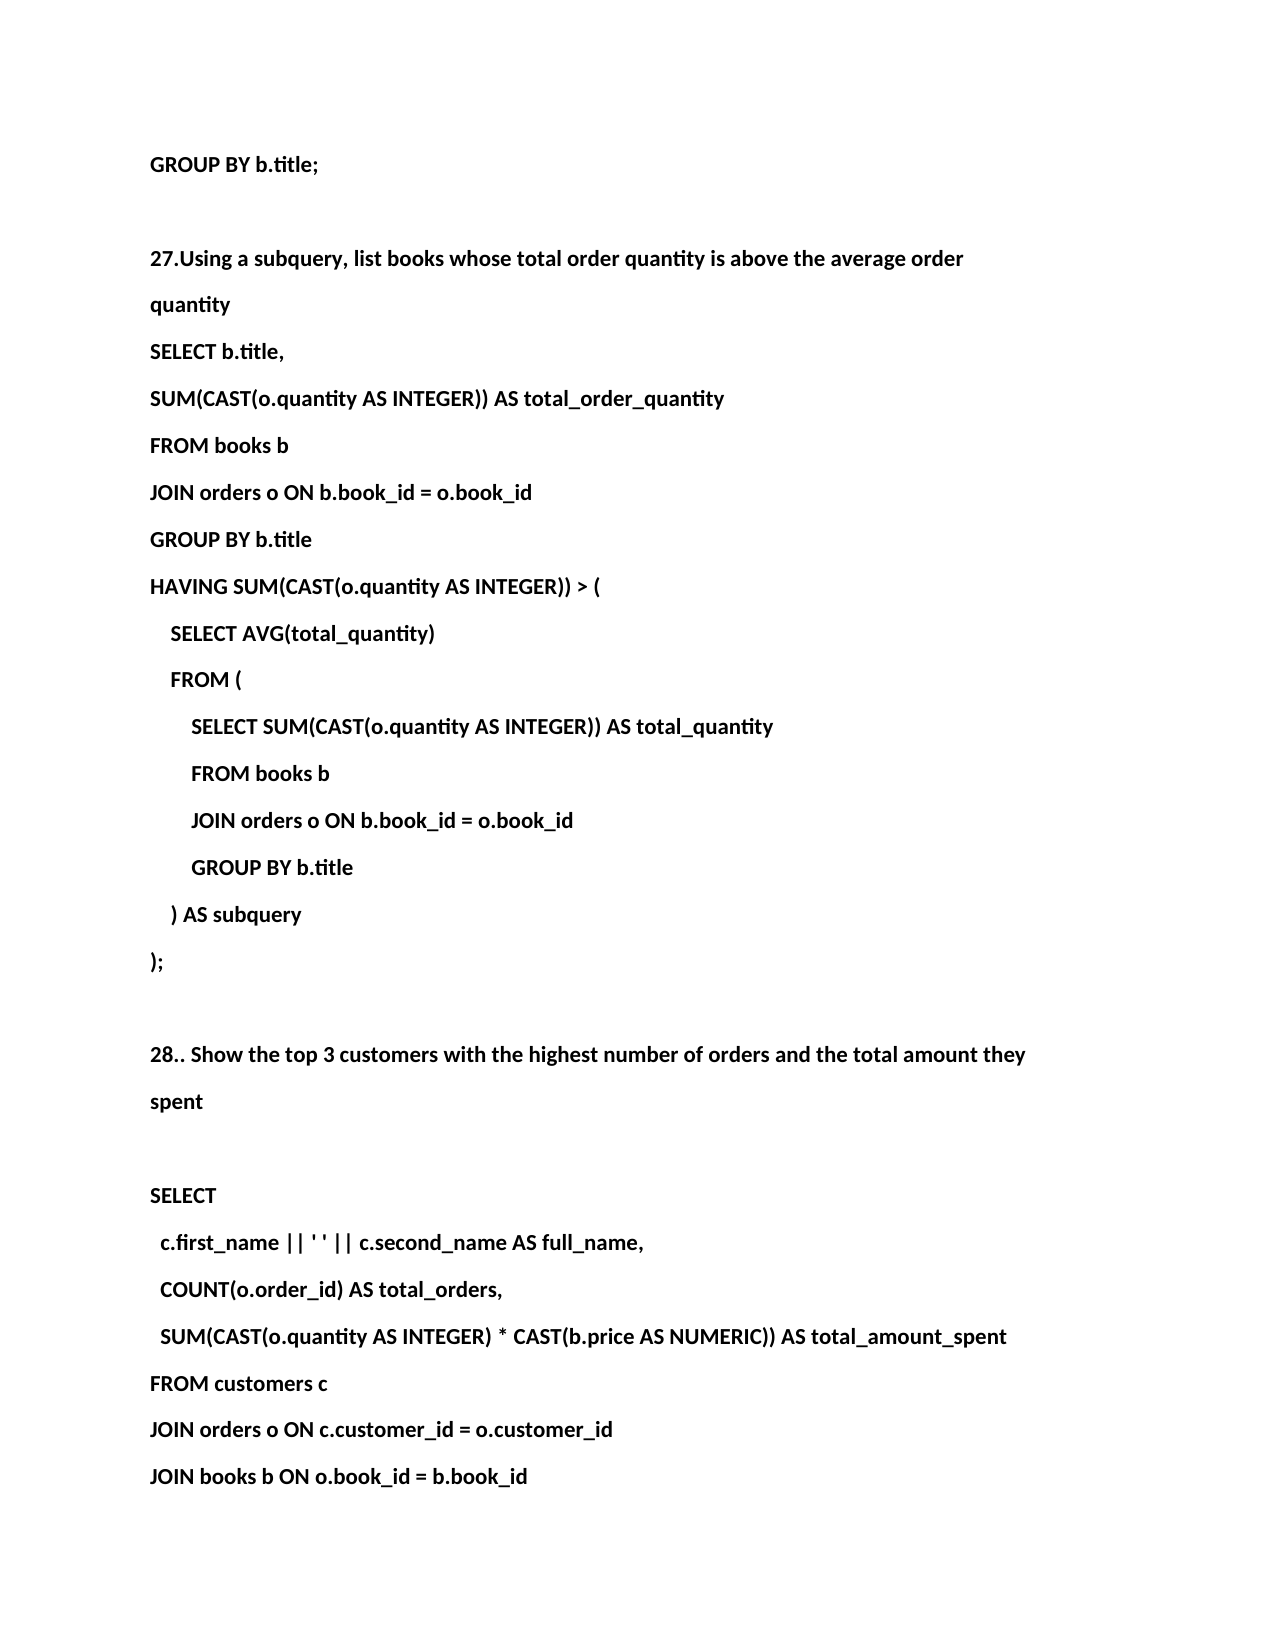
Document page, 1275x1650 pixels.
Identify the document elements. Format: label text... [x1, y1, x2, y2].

text SELECT SUM(CAST(o.quantity AS INTEGER)) AS total_quantity [150, 712, 1125, 741]
text FROM books b [150, 759, 1125, 787]
text ) AS subquery [150, 900, 1125, 928]
text HAVING SUM(CAST(o.quantity AS INTEGER)) > ( [150, 572, 1125, 600]
text c.first_name || ' ' || c.second_name AS full_name, [150, 1228, 1125, 1256]
text JOIN orders o ON b.book_id = o.book_id [150, 478, 1125, 506]
text SELECT AVG(total_quantity) [150, 619, 1125, 647]
text FROM customers c [150, 1369, 1125, 1397]
text SELECT [150, 1181, 1125, 1209]
text GROUP BY b.title [150, 853, 1125, 881]
text 28.. Show the top 3 customers with the highest number of orders and the total amount they [150, 1041, 1125, 1069]
text FROM books b [150, 431, 1125, 459]
text JOIN orders o ON c.customer_id = o.customer_id [150, 1416, 1125, 1444]
text COUNT(o.order_id) AS total_orders, [150, 1275, 1125, 1303]
text SELECT b.title, [150, 337, 1125, 366]
text spent [150, 1087, 1125, 1116]
text ); [150, 947, 1125, 975]
text GROUP BY b.title [150, 525, 1125, 553]
text SUM(CAST(o.quantity AS INTEGER) * CAST(b.price AS NUMERIC)) AS total_amount_spent [150, 1322, 1125, 1350]
text FROM ( [150, 666, 1125, 694]
text GROUP BY b.title; [150, 150, 1125, 178]
text quantity [150, 291, 1125, 319]
text JOIN orders o ON b.book_id = o.book_id [150, 806, 1125, 834]
text JOIN books b ON o.book_id = b.book_id [150, 1462, 1125, 1491]
text 27.Using a subquery, list books whose total order quantity is above the average order [150, 244, 1125, 272]
text SUM(CAST(o.quantity AS INTEGER)) AS total_order_quantity [150, 384, 1125, 412]
